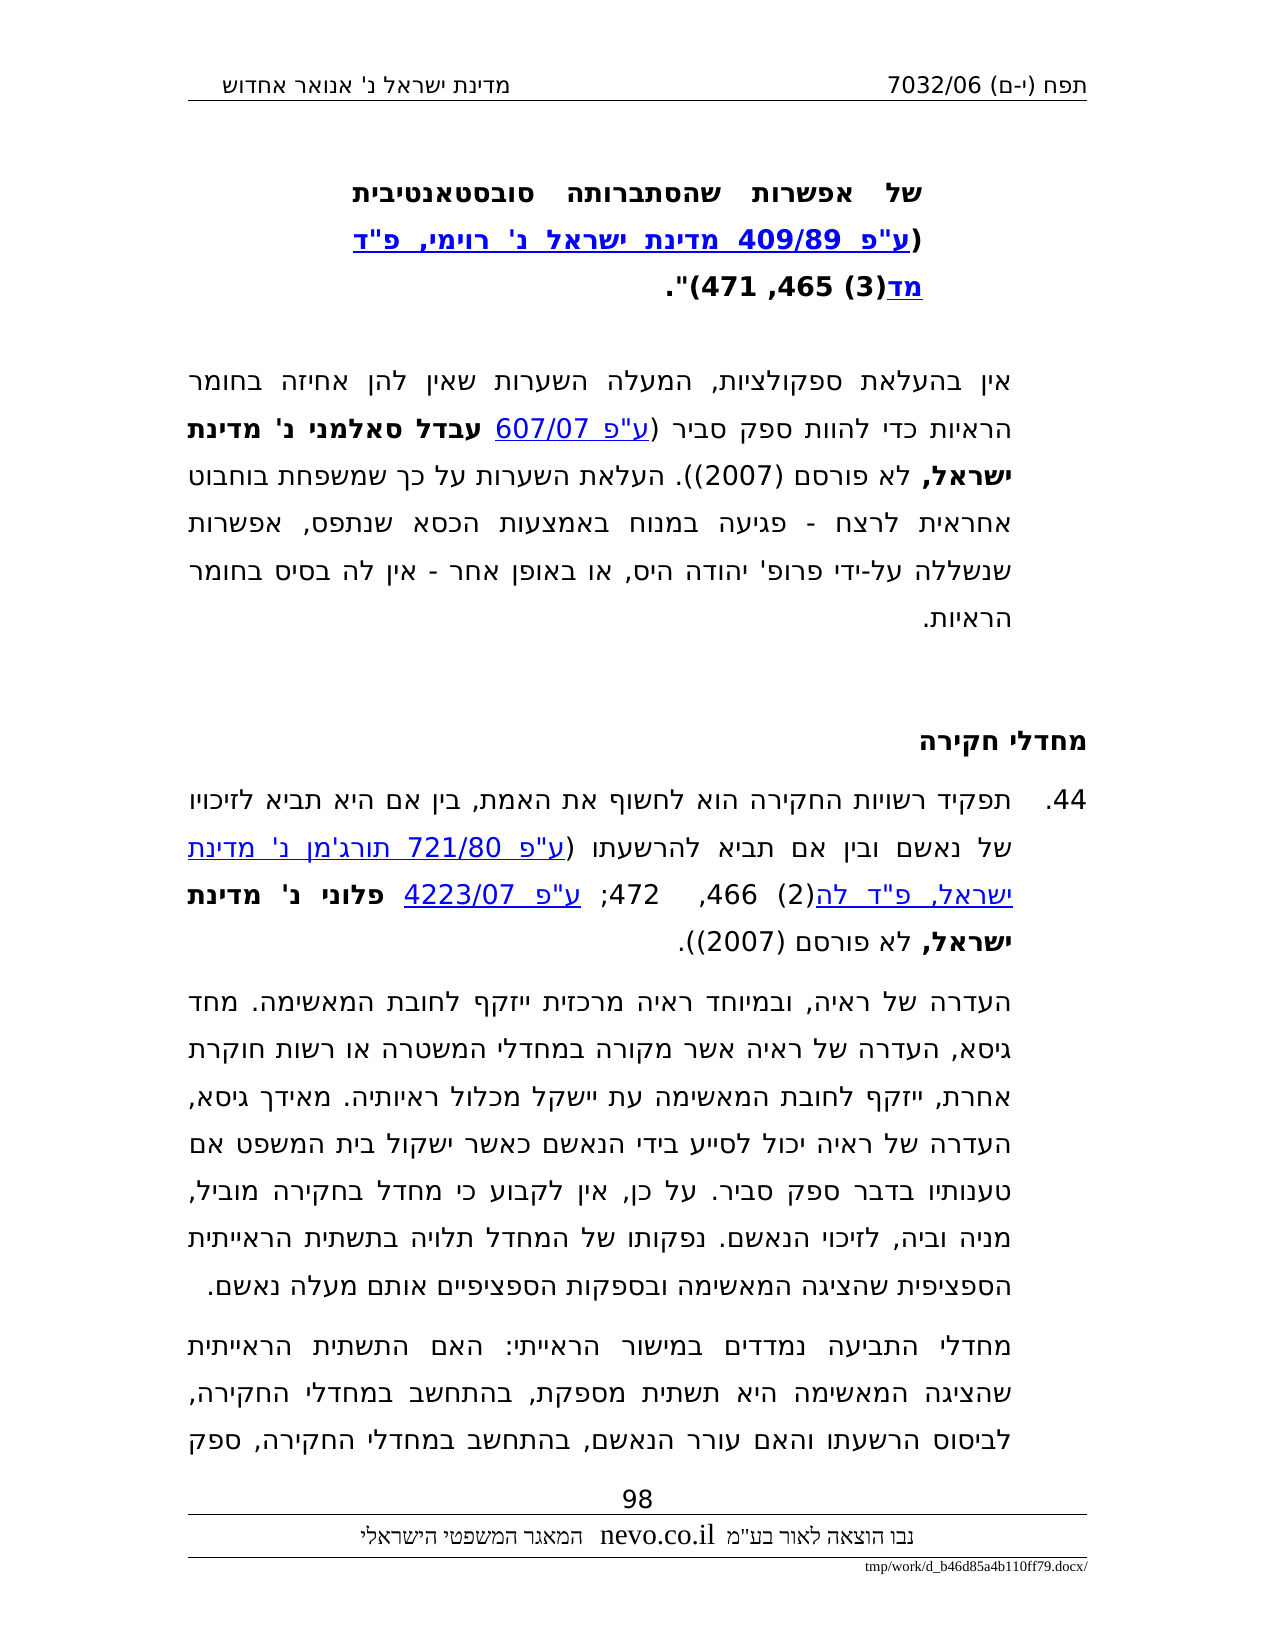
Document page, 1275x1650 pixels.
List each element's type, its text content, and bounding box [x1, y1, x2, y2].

text מחדלי חקירה [187, 725, 1087, 756]
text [187, 1330, 1012, 1456]
text 44. תפקיד רשויות החקירה הוא לחשוף את האמת, בין אם היא תביא לזיכויו של נאשם ובין אם תביא להרשעתו (ע"פ 721/80 תורג'מן נ' מדינת ישראל, פ"ד לה(2) 466, 472; ע"פ 4223/07 פלוני נ' מדינת ישראל, לא פורסם (2007)). [187, 784, 1087, 958]
text אין בהעלאת ספקולציות, המעלה השערות שאין להן אחיזה בחומר הראיות כדי להוות ספק סביר (ע"פ 607/07 עבדל סאלמני נ' מדינת ישראל, לא פורסם (2007)). העלאת השערות על כך שמשפחת בוחבוט אחראית לרצח - פגיעה במנוח באמצעות הכסא שנתפס, אפשרות שנשללה על-ידי פרופ' יהודה היס, או באופן אחר - אין לה בסיס בחומר הראיות. [187, 366, 1012, 634]
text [352, 177, 922, 303]
text העדרה של ראיה, ובמיוחד ראיה מרכזית ייזקף לחובת המאשימה. מחד גיסא, העדרה של ראיה אשר מקורה במחדלי המשטרה או רשות חוקרת אחרת, ייזקף לחובת המאשימה עת יישקל מכלול ראיותיה. מאידך גיסא, העדרה של ראיה יכול לסייע בידי הנאשם כאשר ישקול בית המשפט אם טענותיו בדבר ספק סביר. על כן, אין לקבוע כי מחדל בחקירה מוביל, מניה וביה, לזיכוי הנאשם. נפקותו של המחדל תלויה בתשתית הראייתית הספציפית שהציגה המאשימה ובספקות הספציפיים אותם מעלה נאשם. [187, 986, 1012, 1302]
